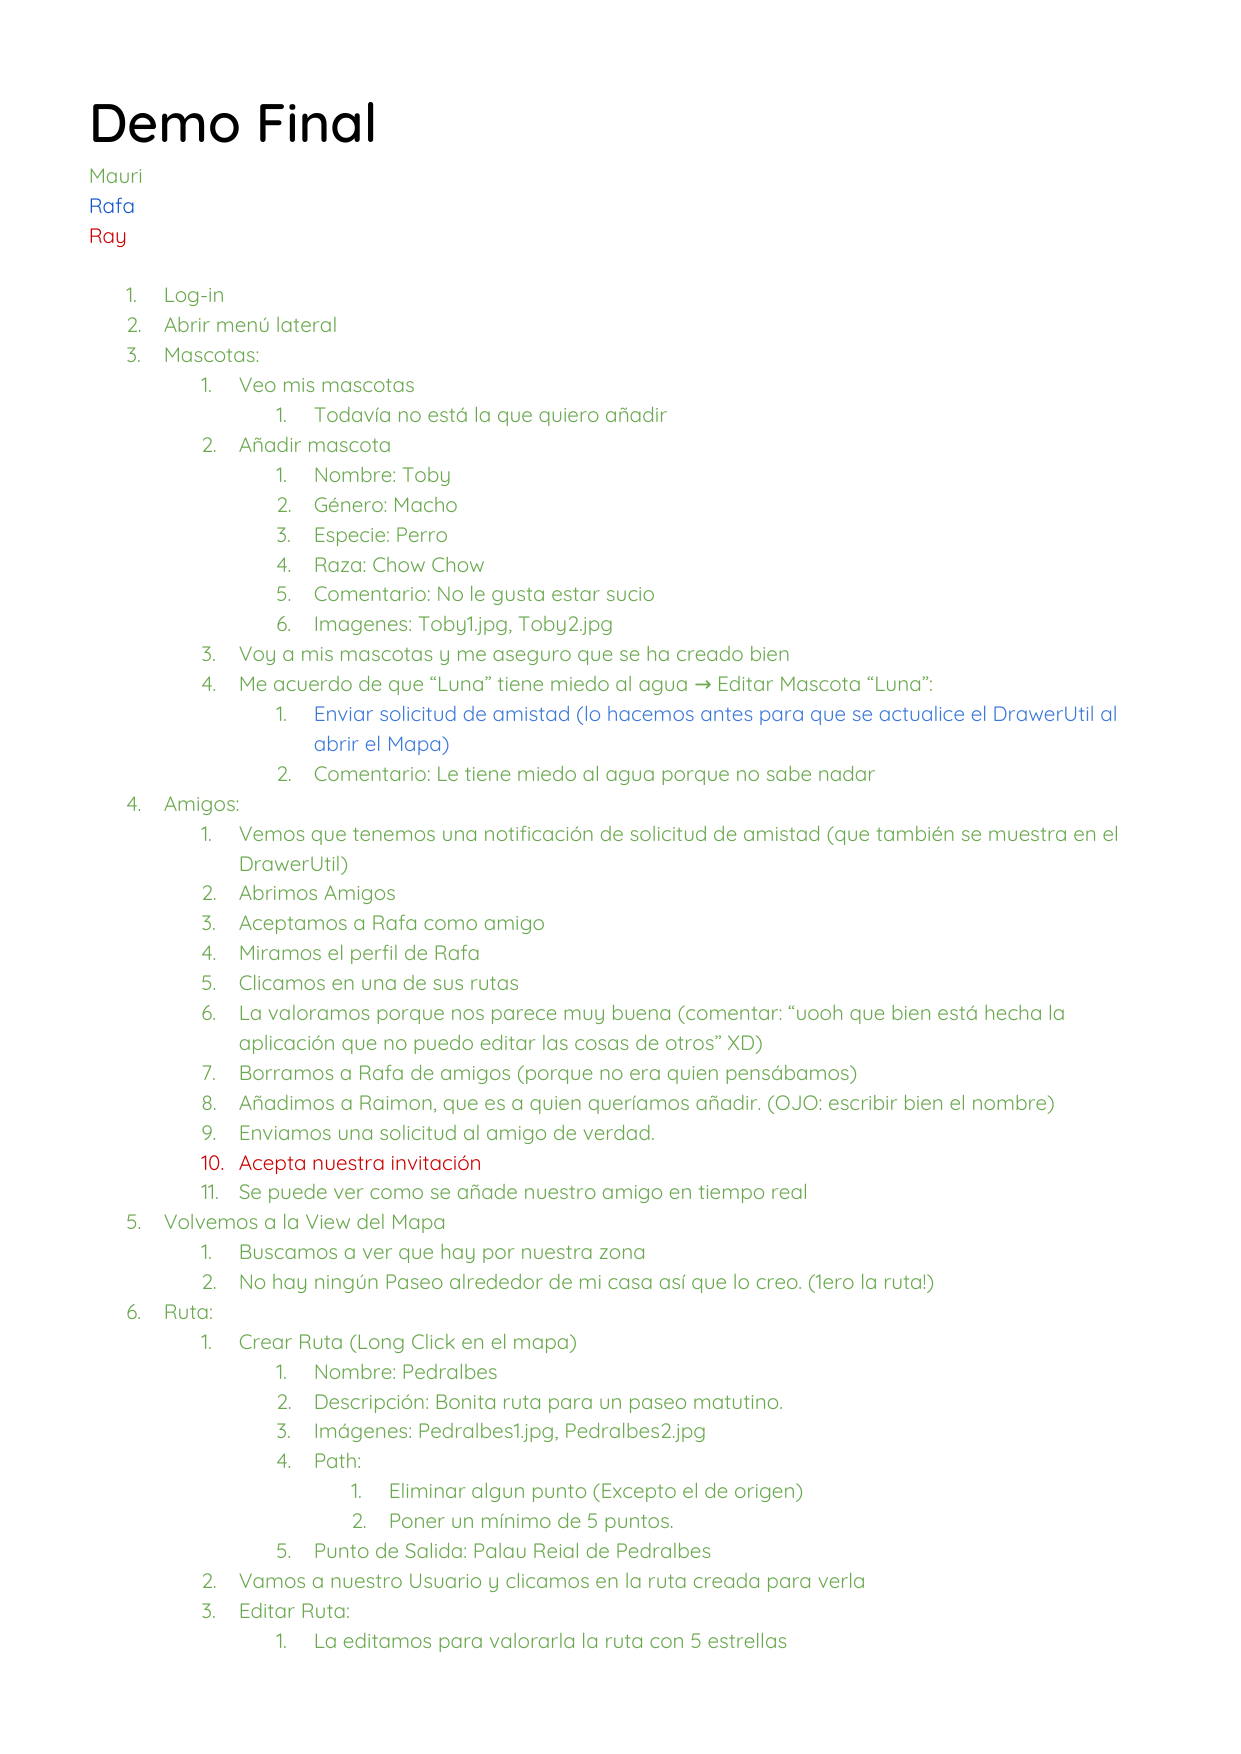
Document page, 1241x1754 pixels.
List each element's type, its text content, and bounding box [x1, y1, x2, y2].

list Comentario: No le gusta estar sucio [276, 581, 1152, 607]
list Mascotas: [126, 342, 1152, 368]
list La editamos para valorarla la ruta con 5 estrellas [276, 1627, 1152, 1653]
list Enviar solicitud de amistad (lo hacemos antes para que se actualice el DrawerUtil al abrir el Mapa) [276, 701, 1152, 757]
list Crear Ruta (Long Click en el mapa) [201, 1328, 1152, 1354]
list Volvemos a la View del Mapa [126, 1209, 1152, 1235]
list Abrimos Amigos [201, 880, 1152, 906]
list Añadimos a Raimon, que es a quien queríamos añadir. (OJO: escribir bien el nombre) [201, 1089, 1152, 1115]
list La valoramos porque nos parece muy buena (comentar: “uooh que bien está hecha la aplicación que no puedo editar las cosas de otros” XD) [201, 999, 1152, 1056]
list Borramos a Rafa de amigos (porque no era quien pensábamos) [201, 1059, 1152, 1085]
list Veo mis mascotas [201, 372, 1152, 398]
list Imágenes: Pedralbes1.jpg, Pedralbes2.jpg [276, 1418, 1152, 1444]
list Nombre: Pedralbes [276, 1358, 1152, 1384]
list Vemos que tenemos una notificación de solicitud de amistad (que también se muestra en el DrawerUtil) [201, 820, 1152, 876]
list Punto de Salida: Palau Reial de Pedralbes [276, 1538, 1152, 1564]
list No hay ningún Paseo alrededor de mi casa así que lo creo. (1ero la ruta!) [201, 1269, 1152, 1295]
list Clicamos en una de sus rutas [201, 970, 1152, 996]
text Rafa [88, 192, 1152, 218]
list Se puede ver como se añade nuestro amigo en tiempo real [201, 1179, 1152, 1205]
list Descripción: Bonita ruta para un paseo matutino. [276, 1388, 1152, 1414]
title Demo Final [88, 88, 1152, 156]
list Acepta nuestra invitación [201, 1149, 1152, 1175]
list Todavía no está la que quiero añadir [276, 402, 1152, 428]
list Voy a mis mascotas y me aseguro que se ha creado bien [201, 641, 1152, 667]
list Aceptamos a Rafa como amigo [201, 910, 1152, 936]
list Buscamos a ver que hay por nuestra zona [201, 1239, 1152, 1265]
list Comentario: Le tiene miedo al agua porque no sabe nadar [276, 760, 1152, 786]
text Ray [88, 222, 1152, 248]
list Nombre: Toby [276, 461, 1152, 487]
list Género: Macho [276, 491, 1152, 517]
list Path: [276, 1448, 1152, 1474]
list Amigos: [126, 790, 1152, 816]
list Imagenes: Toby1.jpg, Toby2.jpg [276, 611, 1152, 637]
text Mauri [88, 162, 1152, 188]
list Raza: Chow Chow [276, 551, 1152, 577]
list Vamos a nuestro Usuario y clicamos en la ruta creada para verla [201, 1568, 1152, 1594]
list Log-in [126, 282, 1152, 308]
list Eliminar algun punto (Excepto el de origen) [351, 1478, 1152, 1504]
list Enviamos una solicitud al amigo de verdad. [201, 1119, 1152, 1145]
list Poner un mínimo de 5 puntos. [351, 1508, 1152, 1534]
list Especie: Perro [276, 521, 1152, 547]
list Ruta: [126, 1298, 1152, 1324]
list Miramos el perfil de Rafa [201, 940, 1152, 966]
list Abrir menú lateral [126, 312, 1152, 338]
list Añadir mascota [201, 432, 1152, 458]
list Me acuerdo de que “Luna” tiene miedo al agua → Editar Mascota “Luna”: [201, 671, 1152, 697]
list Editar Ruta: [201, 1597, 1152, 1623]
